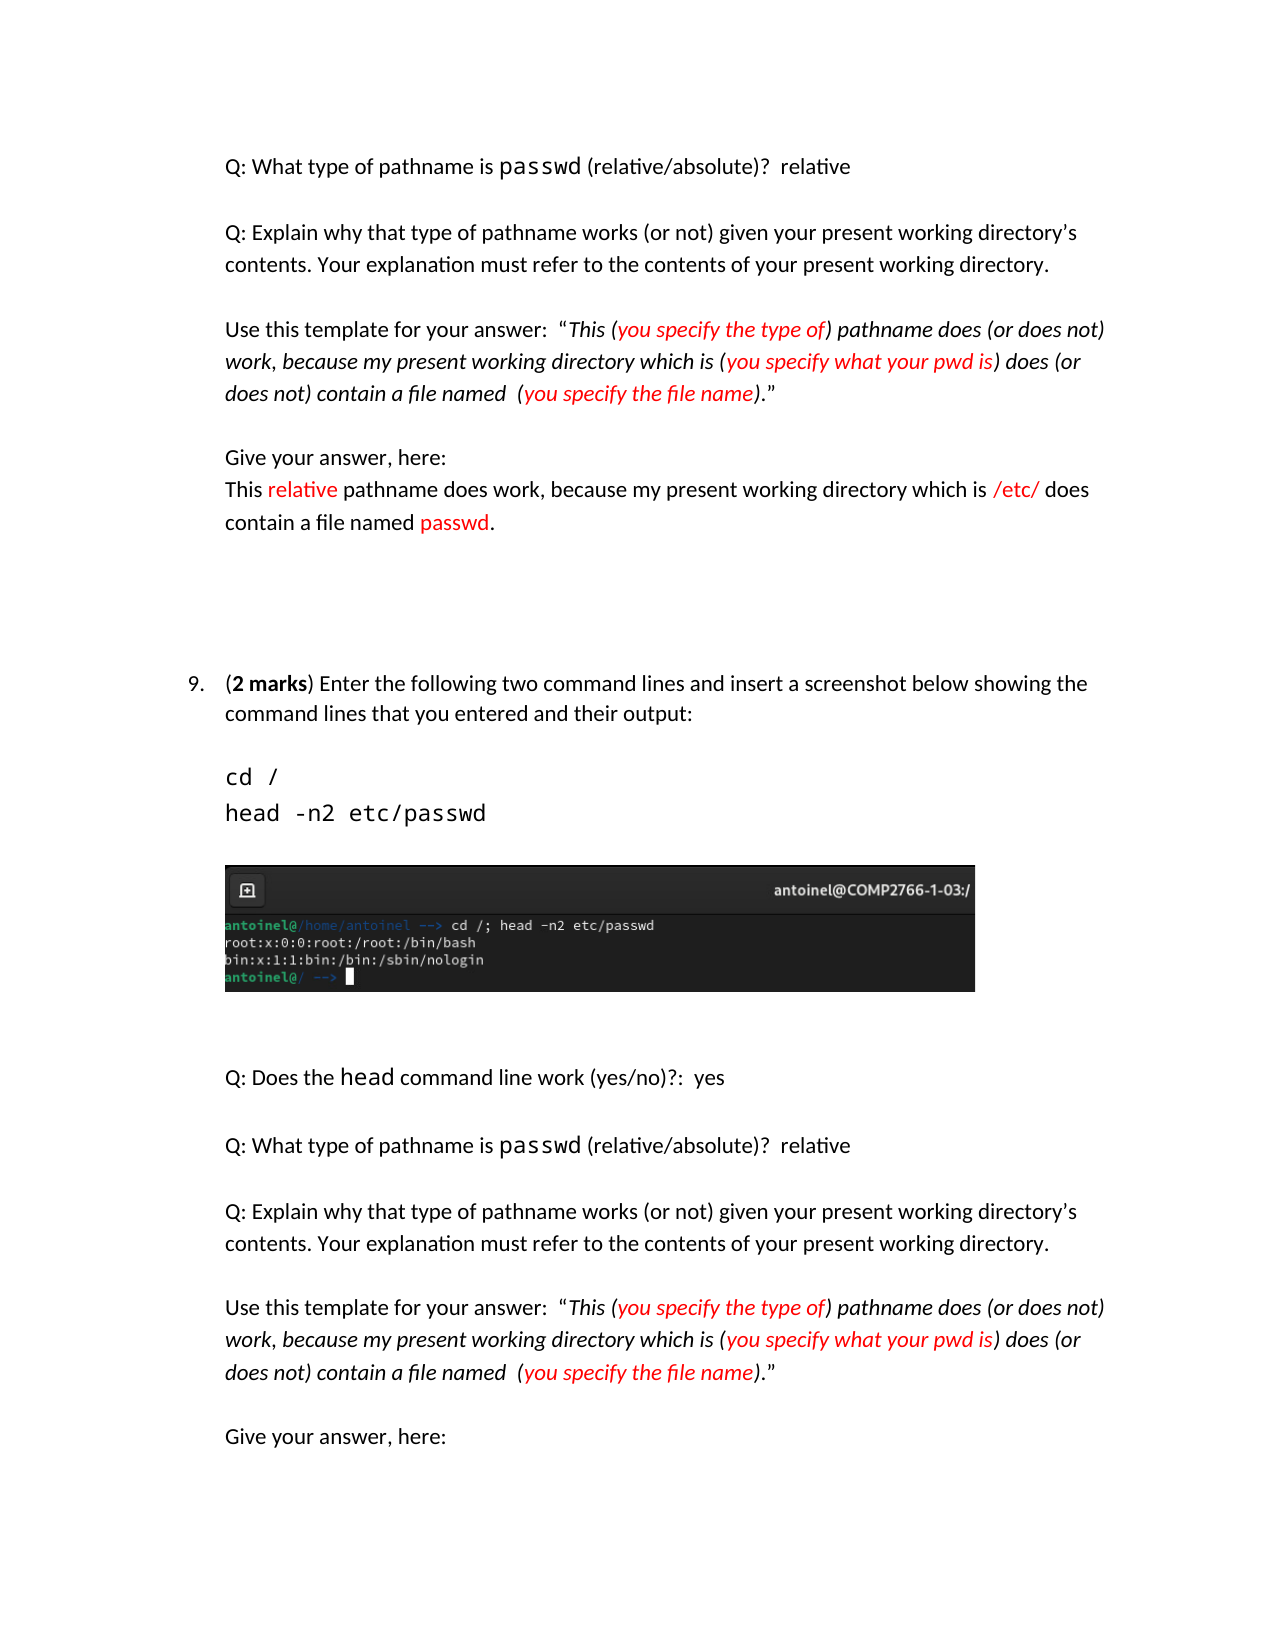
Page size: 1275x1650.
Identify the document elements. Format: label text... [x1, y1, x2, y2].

list Q: What type of pathname is passwd (relative/absolute)? relative [225, 1129, 1125, 1160]
list This relative pathname does work, because my present working directory which is /etc/ does contain a file named passwd. [225, 476, 1125, 536]
list cd / [225, 761, 1125, 793]
list Q: Does the head command line work (yes/no)?: yes [225, 1061, 1125, 1092]
list Give your answer, here: [225, 1422, 1125, 1450]
list Q: What type of pathname is passwd (relative/absolute)? relative [225, 150, 1125, 181]
list Q: Explain why that type of pathname works (or not) given your present working directory’s contents. Your explanation must refer to the contents of your present working directory. [225, 218, 1125, 278]
list (2 marks) Enter the following two command lines and insert a screenshot below showing the command lines that you entered and their output: [187, 669, 1125, 727]
list Use this template for your answer: “This (you specify the type of) pathname does (or does not) work, because my present working directory which is (you specify what your pwd is) does (or does not) contain a file named (you specify the file name).” [225, 315, 1125, 407]
list Give your answer, here: [225, 443, 1125, 471]
list head -n2 etc/passwd [225, 797, 1125, 828]
picture [225, 865, 976, 992]
list Q: Explain why that type of pathname works (or not) given your present working directory’s contents. Your explanation must refer to the contents of your present working directory. [225, 1197, 1125, 1257]
list Use this template for your answer: “This (you specify the type of) pathname does (or does not) work, because my present working directory which is (you specify what your pwd is) does (or does not) contain a file named (you specify the file name).” [225, 1293, 1125, 1386]
